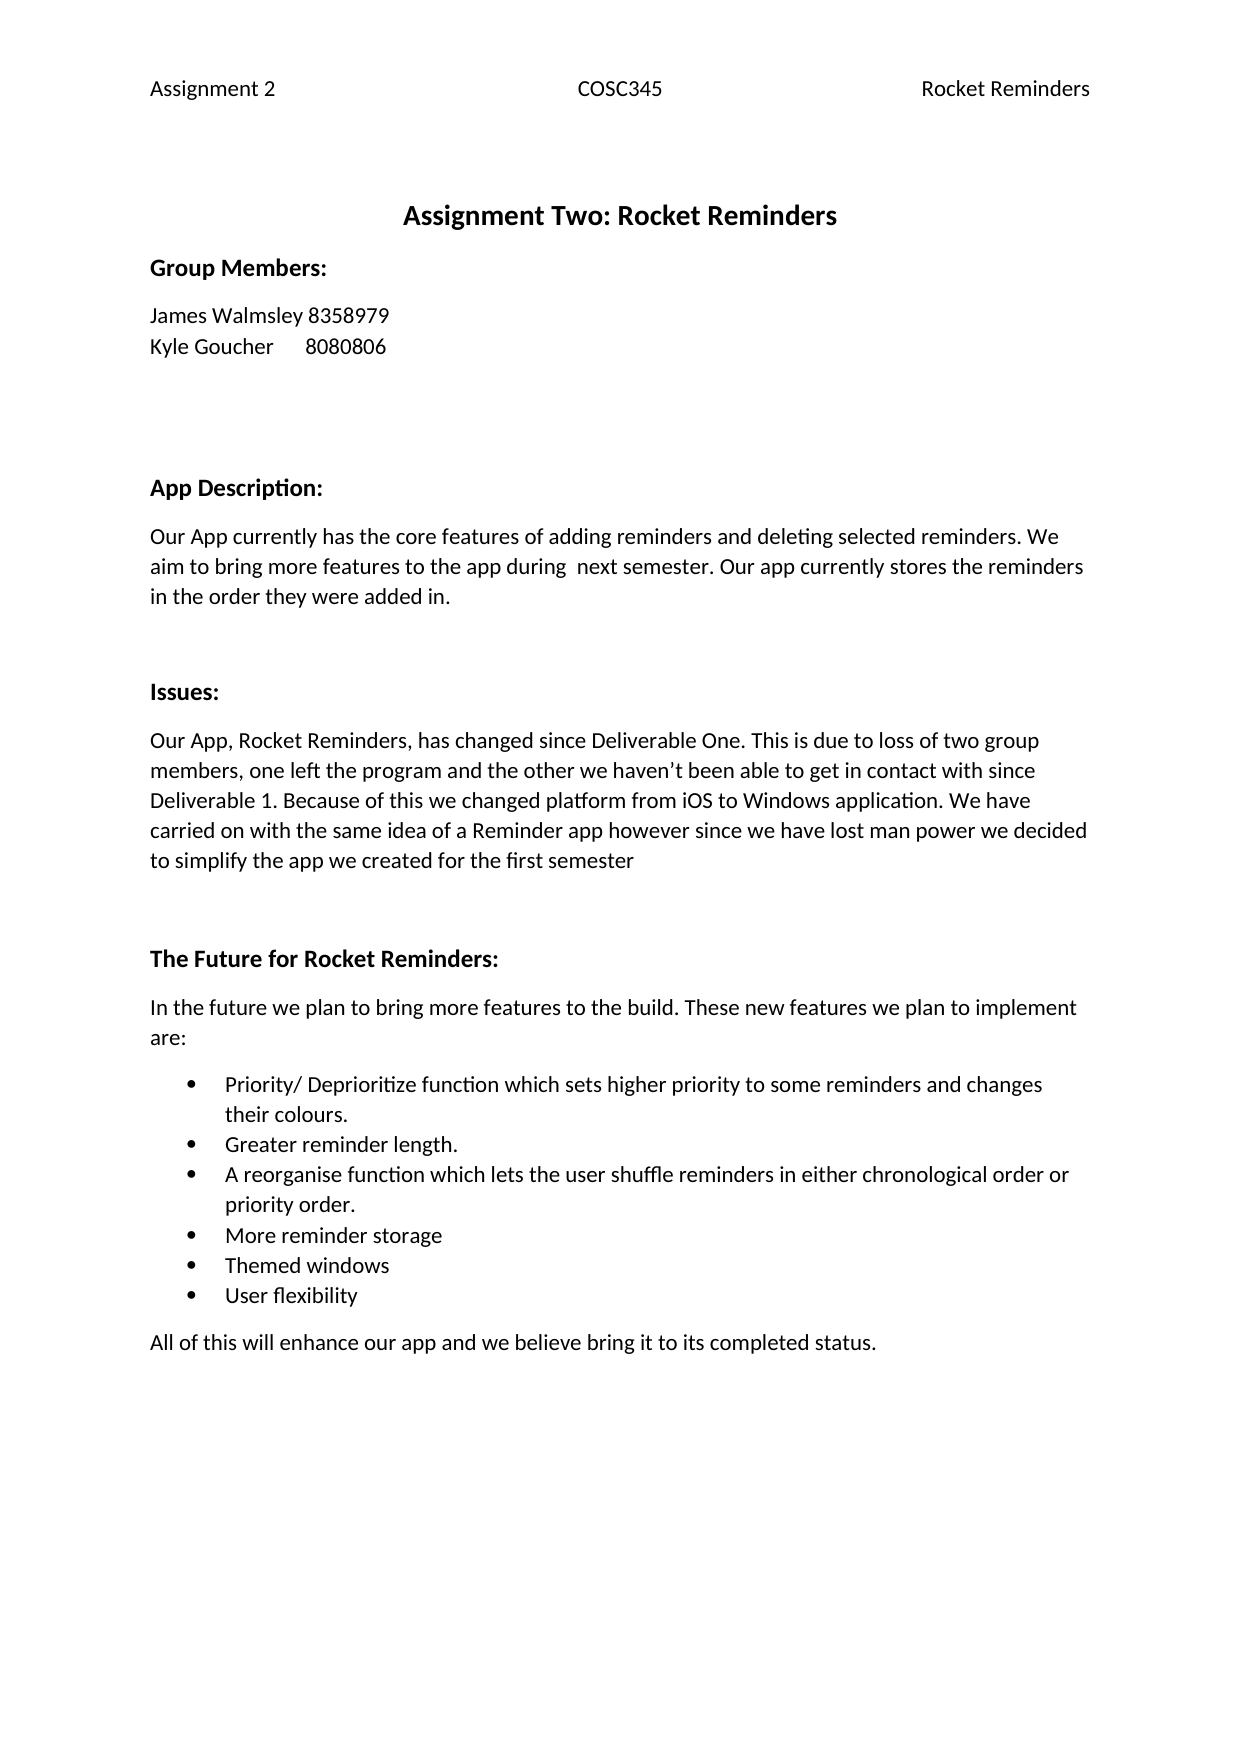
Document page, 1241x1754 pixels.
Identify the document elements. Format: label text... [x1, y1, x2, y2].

text In the future we plan to bring more features to the build. These new features we plan to implement are: [150, 993, 1090, 1051]
list More reminder storage [187, 1221, 1090, 1249]
text James Walmsley 8358979 Kyle Goucher 8080806 [150, 302, 1090, 360]
text Assignment Two: Rocket Reminders [150, 197, 1090, 232]
list Themed windows [187, 1251, 1090, 1279]
list A reorganise function which lets the user shuffle reminders in either chronological order or priority order. [187, 1160, 1090, 1218]
text The Future for Rocket Reminders: [150, 943, 1090, 973]
text Our App currently has the core features of adding reminders and deleting selected reminders. We aim to bring more features to the app during next semester. Our app currently stores the reminders in the order they were added in. [150, 522, 1090, 610]
text All of this will enhance our app and we believe bring it to its completed status. [150, 1328, 1090, 1356]
list Priority/ Deprioritize function which sets higher priority to some reminders and changes their colours. [187, 1070, 1090, 1128]
list User flexibility [187, 1281, 1090, 1309]
text Issues: [150, 676, 1090, 707]
text App Description: [150, 472, 1090, 503]
list Greater reminder length. [187, 1130, 1090, 1158]
text Our App, Rocket Reminders, has changed since Deliverable One. This is due to loss of two group members, one left the program and the other we haven’t been able to get in contact with since Deliverable 1. Because of this we changed platform from iOS to Windows application. We have carried on with the same idea of a Reminder app however since we have lost man power we decided to simplify the app we created for the first semester [150, 726, 1090, 874]
text Group Members: [150, 252, 1090, 282]
